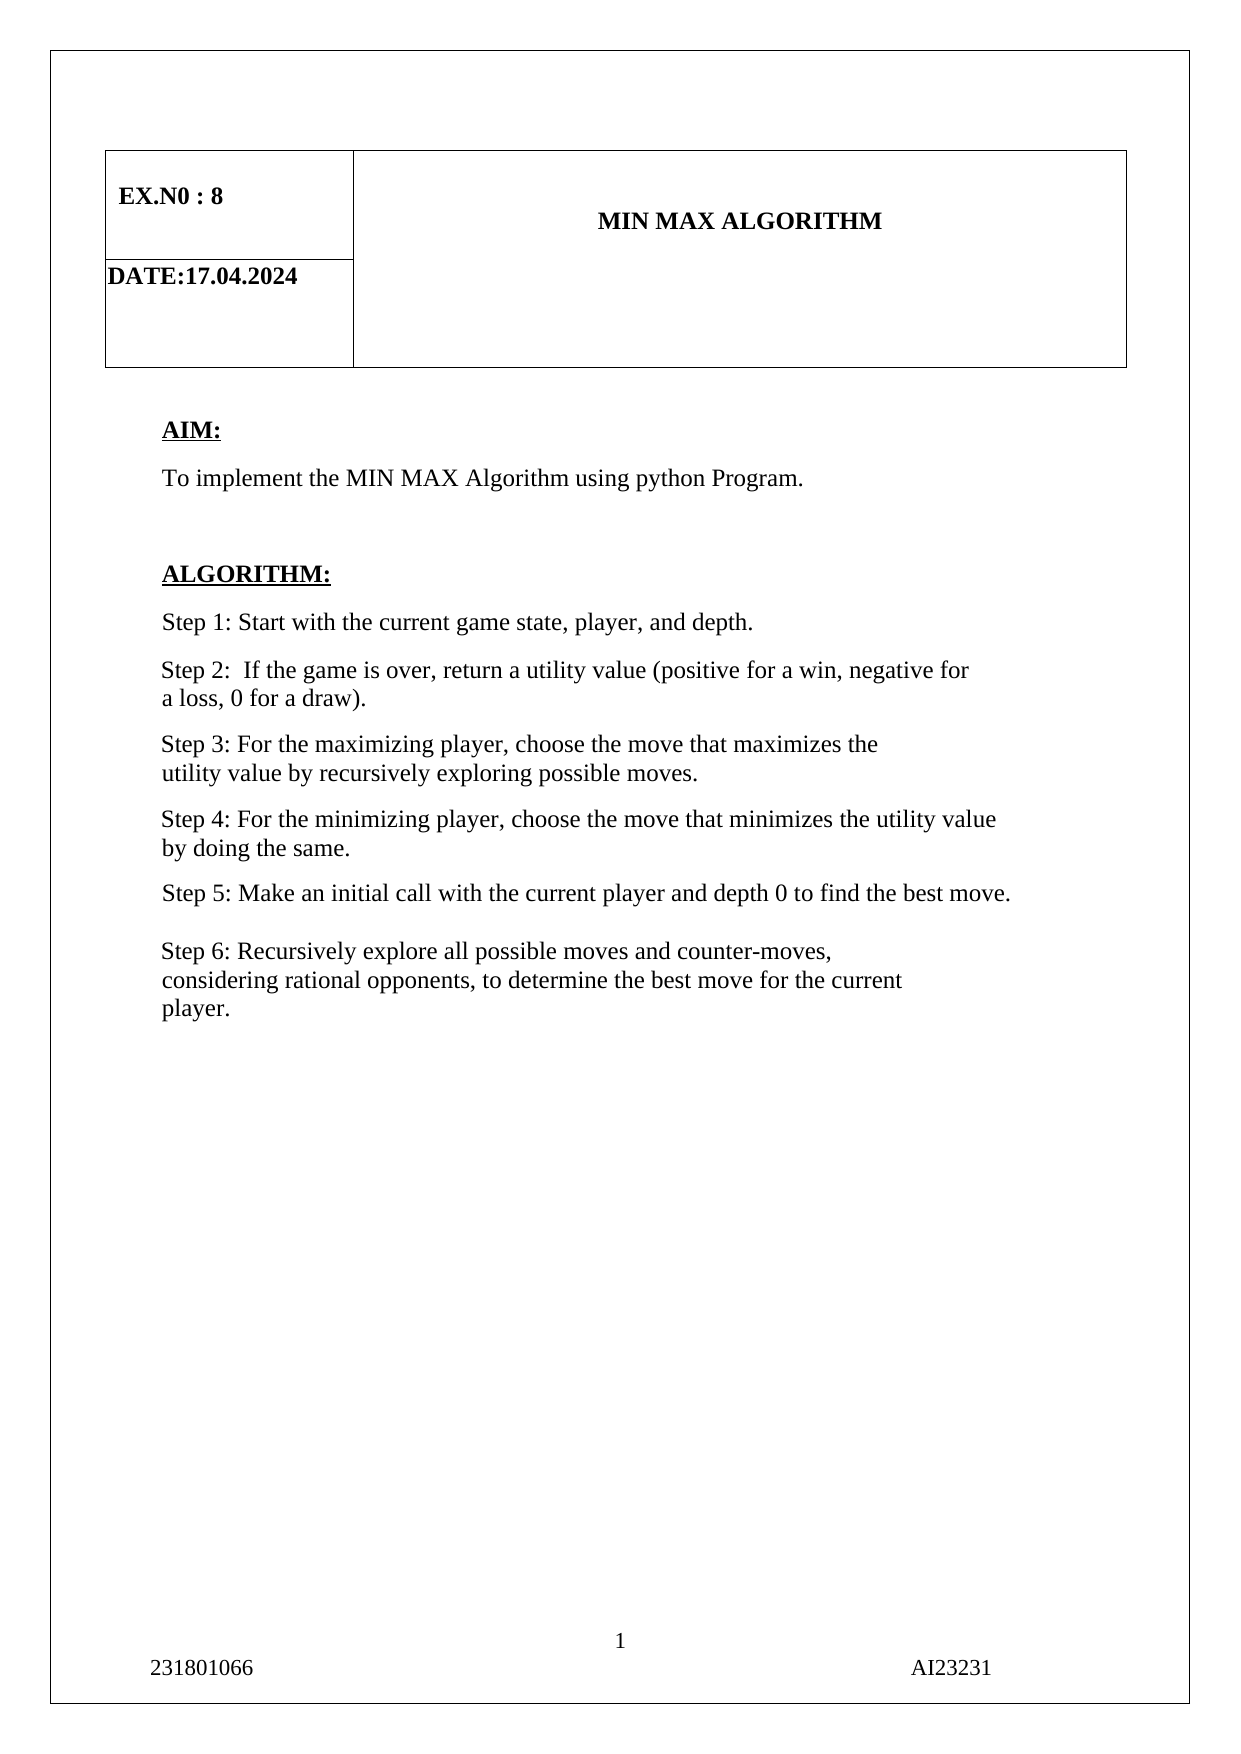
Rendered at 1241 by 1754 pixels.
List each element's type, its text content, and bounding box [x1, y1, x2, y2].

table_cell DATE:17.04.2024 [106, 260, 353, 367]
table_header EX.N0 : 8 [106, 151, 353, 259]
text To implement the MIN MAX Algorithm using python Program. [162, 463, 1090, 492]
text Step 3: For the maximizing player, choose the move that maximizes the utility value by recursively exploring possible moves. [161, 729, 905, 787]
text Step 5: Make an initial call with the current player and depth 0 to find the best move. [162, 878, 1090, 907]
text Step 4: For the minimizing player, choose the move that minimizes the utility value by doing the same. [161, 804, 1009, 862]
text Step 2: If the game is over, return a utility value (positive for a win, negative for a loss, 0 for a draw). [161, 655, 978, 712]
text AIM: [162, 415, 1090, 443]
text Step 1: Start with the current game state, player, and depth. [162, 607, 1090, 636]
text Step 6: Recursively explore all possible moves and counter-moves, considering rational opponents, to determine the best move for the current player. [161, 936, 913, 1022]
text ALGORITHM: [162, 559, 1090, 588]
table_header MIN MAX ALGORITHM [354, 151, 1126, 367]
